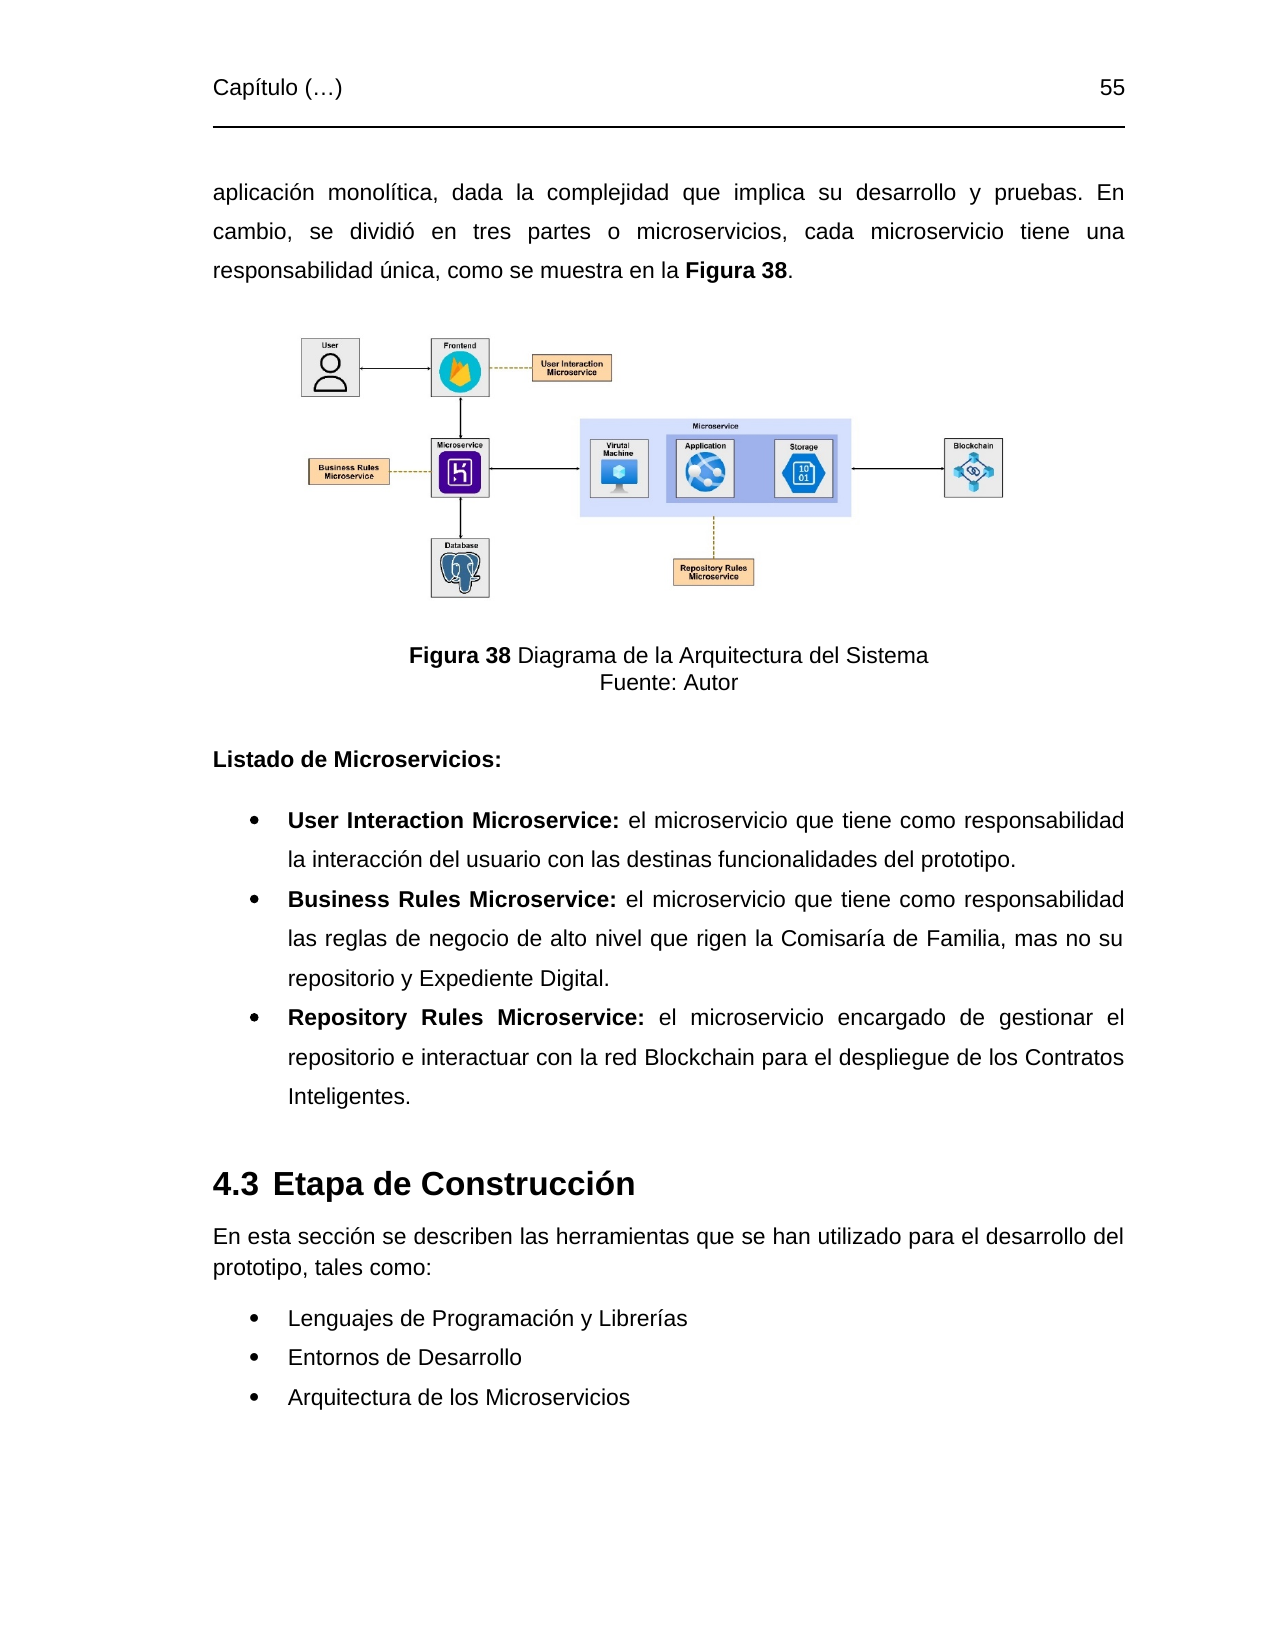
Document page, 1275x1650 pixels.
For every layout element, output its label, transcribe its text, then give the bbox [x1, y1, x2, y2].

text Fuente: Autor [213, 669, 1125, 695]
list Lenguajes de Programación y Librerías [250, 1304, 1125, 1331]
text Figura 38 Diagrama de la Arquitectura del Sistema [213, 642, 1125, 669]
list Arquitectura de los Microservicios [250, 1383, 1125, 1410]
list User Interaction Microservice: el microservicio que tiene como responsabilidad la interacción del usuario con las destinas funcionalidades del prototipo. [250, 807, 1125, 872]
subtitle Etapa de Construcción [213, 1164, 1125, 1202]
list Repository Rules Microservice: el microservicio encargado de gestionar el repositorio e interactuar con la red Blockchain para el despliegue de los Contratos Inteligentes. [250, 1004, 1125, 1109]
picture [293, 317, 1044, 618]
text En esta sección se describen las herramientas que se han utilizado para el desarrollo del prototipo, tales como: [213, 1223, 1125, 1280]
list Business Rules Microservice: el microservicio que tiene como responsabilidad las reglas de negocio de alto nivel que rigen la Comisaría de Familia, mas no su repositorio y Expediente Digital. [250, 886, 1125, 991]
text Listado de Microservicios: [213, 746, 1125, 773]
list Entornos de Desarrollo [250, 1344, 1125, 1370]
